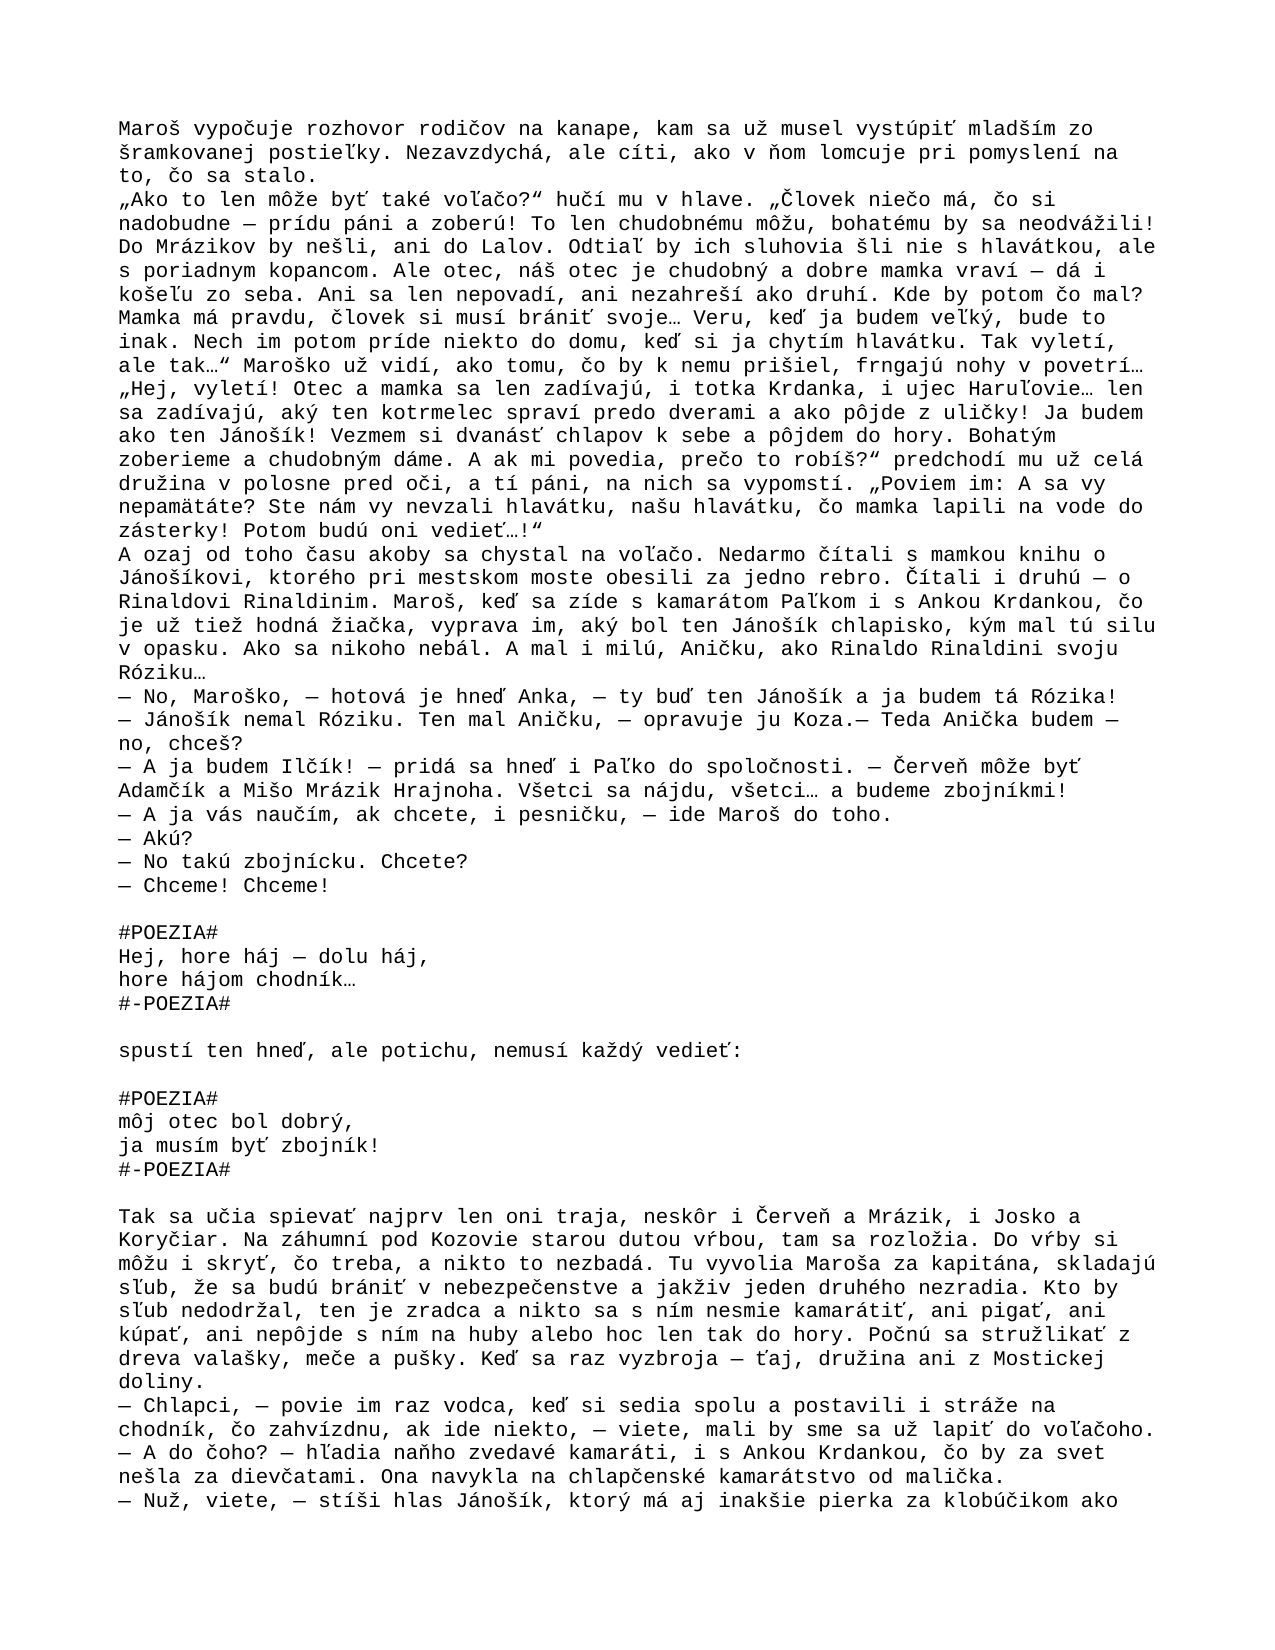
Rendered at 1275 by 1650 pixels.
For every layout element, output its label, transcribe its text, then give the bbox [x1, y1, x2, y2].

text — A do čoho? — hľadia naňho zvedavé kamaráti, i s Ankou Krdankou, čo by za svet nešla za dievčatami. Ona navykla na chlapčenské kamarátstvo od malička. [118, 1442, 1157, 1489]
text #-POEZIA# [118, 993, 1157, 1017]
text Hej, hore háj — dolu háj, [118, 946, 1157, 969]
text môj otec bol dobrý, [118, 1111, 1157, 1135]
text Maroš vypočuje rozhovor rodičov na kanape, kam sa už musel vystúpiť mladším zo šramkovanej postieľky. Nezavzdychá, ale cíti, ako v ňom lomcuje pri pomyslení na to, čo sa stalo. [118, 118, 1157, 189]
text — Chceme! Chceme! [118, 875, 1157, 898]
text A ozaj od toho času akoby sa chystal na voľačo. Nedarmo čítali s mamkou knihu o Jánošíkovi, ktorého pri mestskom moste obesili za jedno rebro. Čítali i druhú — o Rinaldovi Rinaldinim. Maroš, keď sa zíde s kamarátom Paľkom i s Ankou Krdankou, čo je už tiež hodná žiačka, vyprava im, aký bol ten Jánošík chlapisko, kým mal tú silu v opasku. Ako sa nikoho nebál. A mal i milú, Aničku, ako Rinaldo Rinaldini svoju Róziku… [118, 544, 1157, 686]
text #-POEZIA# [118, 1158, 1157, 1182]
text Tak sa učia spievať najprv len oni traja, neskôr i Červeň a Mrázik, i Josko a Koryčiar. Na záhumní pod Kozovie starou dutou vŕbou, tam sa rozložia. Do vŕby si môžu i skryť, čo treba, a nikto to nezbadá. Tu vyvolia Maroša za kapitána, skladajú sľub, že sa budú brániť v nebezpečenstve a jakživ jeden druhého nezradia. Kto by sľub nedodržal, ten je zradca a nikto sa s ním nesmie kamarátiť, ani pigať, ani kúpať, ani nepôjde s ním na huby alebo hoc len tak do hory. Počnú sa stružlikať z dreva valašky, meče a pušky. Keď sa raz vyzbroja — ťaj, družina ani z Mostickej doliny. [118, 1206, 1157, 1395]
text — No takú zbojnícku. Chcete? [118, 851, 1157, 875]
text — No, Maroško, — hotová je hneď Anka, — ty buď ten Jánošík a ja budem tá Rózika! [118, 686, 1157, 709]
text — Chlapci, — povie im raz vodca, keď si sedia spolu a postavili i stráže na chodník, čo zahvízdnu, ak ide niekto, — viete, mali by sme sa už lapiť do voľačoho. [118, 1395, 1157, 1442]
text — A ja vás naučím, ak chcete, i pesničku, — ide Maroš do toho. [118, 804, 1157, 827]
text — Jánošík nemal Róziku. Ten mal Aničku, — opravuje ju Koza.— Teda Anička budem — no, chceš? [118, 709, 1157, 757]
text — A ja budem Ilčík! — pridá sa hneď i Paľko do spoločnosti. — Červeň môže byť Adamčík a Mišo Mrázik Hrajnoha. Všetci sa nájdu, všetci… a budeme zbojníkmi! [118, 757, 1157, 804]
text „Ako to len môže byť také voľačo?“ hučí mu v hlave. „Človek niečo má, čo si nadobudne — prídu páni a zoberú! To len chudobnému môžu, bohatému by sa neodvážili! Do Mrázikov by nešli, ani do Lalov. Odtiaľ by ich sluhovia šli nie s hlavátkou, ale s poriadnym kopancom. Ale otec, náš otec je chudobný a dobre mamka vraví — dá i košeľu zo seba. Ani sa len nepovadí, ani nezahreší ako druhí. Kde by potom čo mal? Mamka má pravdu, človek si musí brániť svoje… Veru, keď ja budem veľký, bude to inak. Nech im potom príde niekto do domu, keď si ja chytím hlavátku. Tak vyletí, ale tak…“ Maroško už vidí, ako tomu, čo by k nemu prišiel, frngajú nohy v povetrí… „Hej, vyletí! Otec a mamka sa len zadívajú, i totka Krdanka, i ujec Haruľovie… len sa zadívajú, aký ten kotrmelec spraví predo dverami a ako pôjde z uličky! Ja budem ako ten Jánošík! Vezmem si dvanásť chlapov k sebe a pôjdem do hory. Bohatým zoberieme a chudobným dáme. A ak mi povedia, prečo to robíš?“ predchodí mu už celá družina v polosne pred oči, a tí páni, na nich sa vypomstí. „Poviem im: A sa vy nepamätáte? Ste nám vy nevzali hlavátku, našu hlavátku, čo mamka lapili na vode do zásterky! Potom budú oni vedieť…!“ [118, 189, 1157, 544]
text hore hájom chodník… [118, 969, 1157, 993]
text spustí ten hneď, ale potichu, nemusí každý vedieť: [118, 1040, 1157, 1064]
text #POEZIA# [118, 1088, 1157, 1111]
text — Akú? [118, 827, 1157, 851]
text #POEZIA# [118, 922, 1157, 946]
text ja musím byť zbojník! [118, 1135, 1157, 1158]
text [118, 1489, 1157, 1513]
